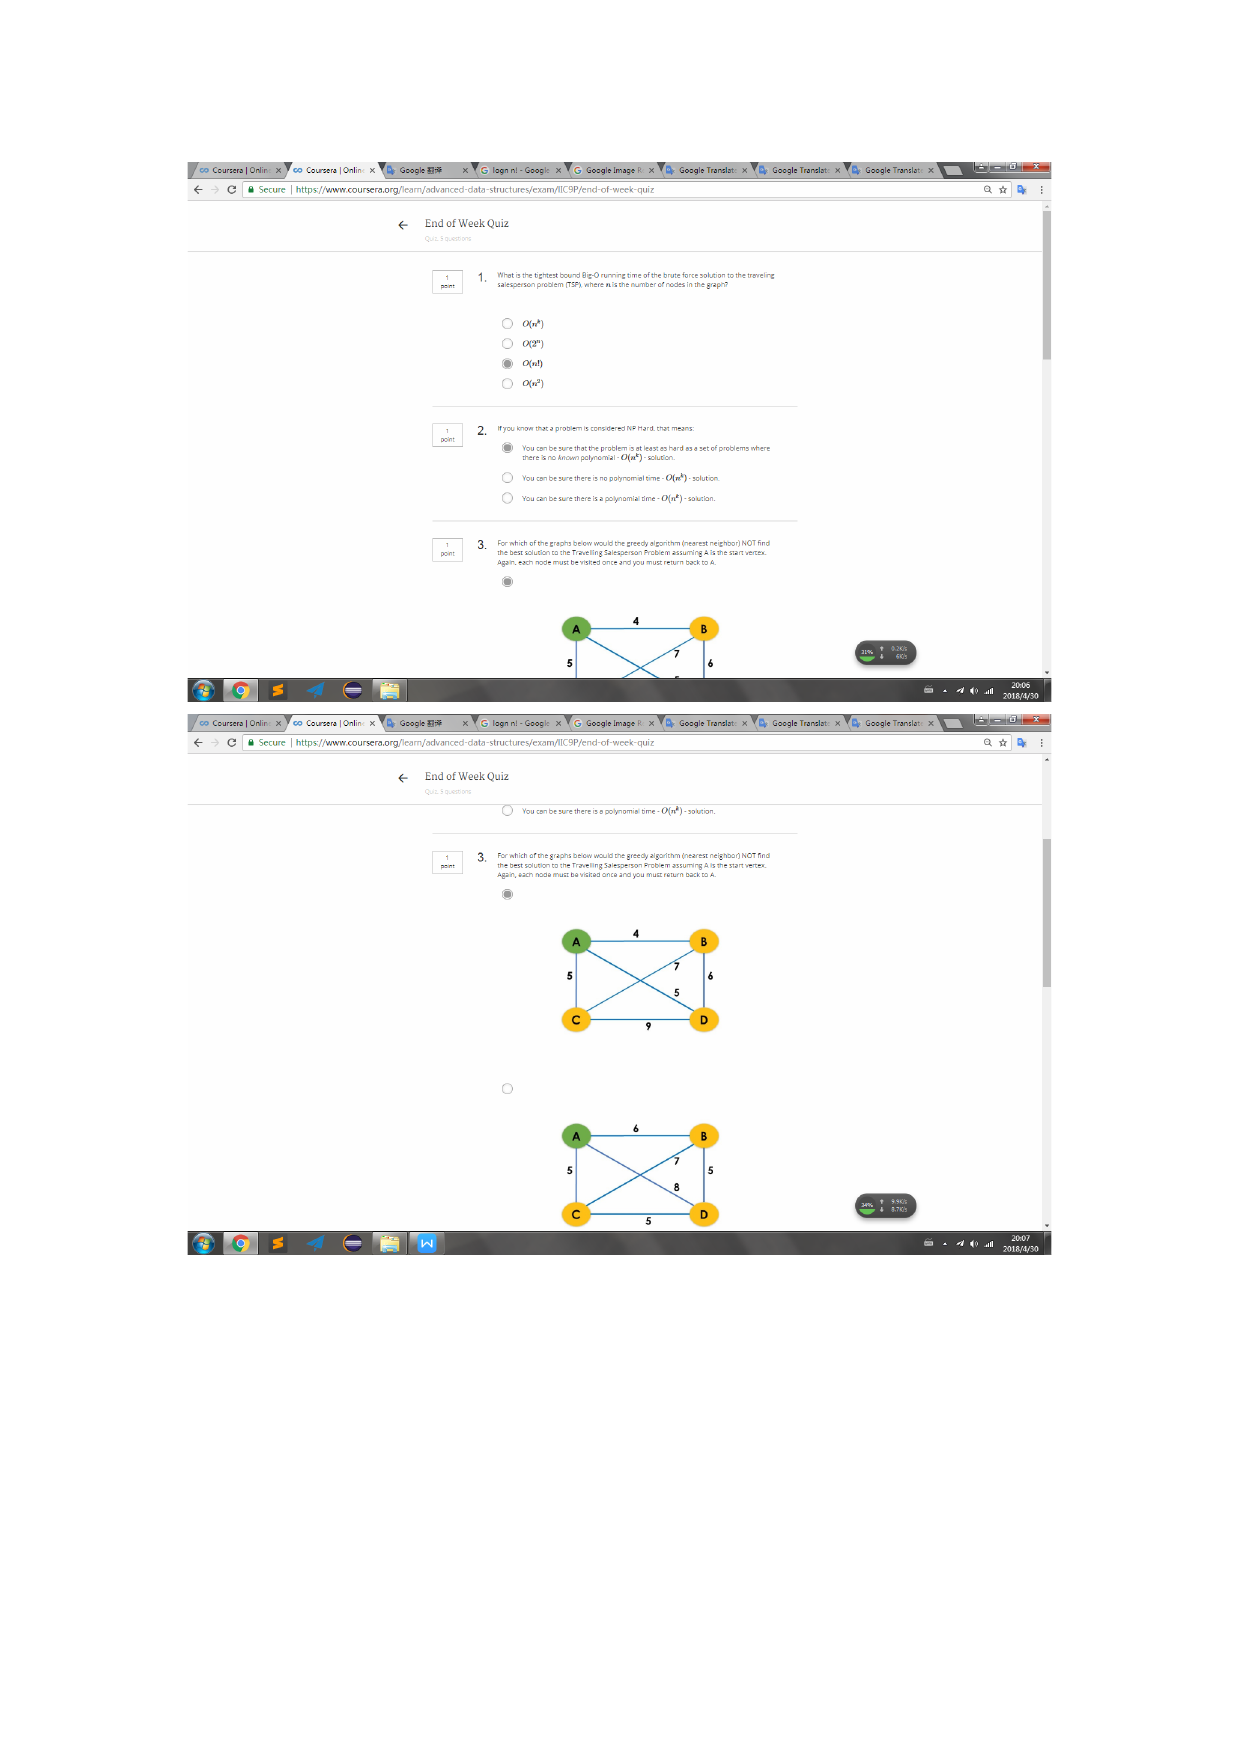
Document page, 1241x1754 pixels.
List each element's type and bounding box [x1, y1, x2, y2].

picture [187, 162, 1052, 702]
picture [187, 714, 1052, 1255]
